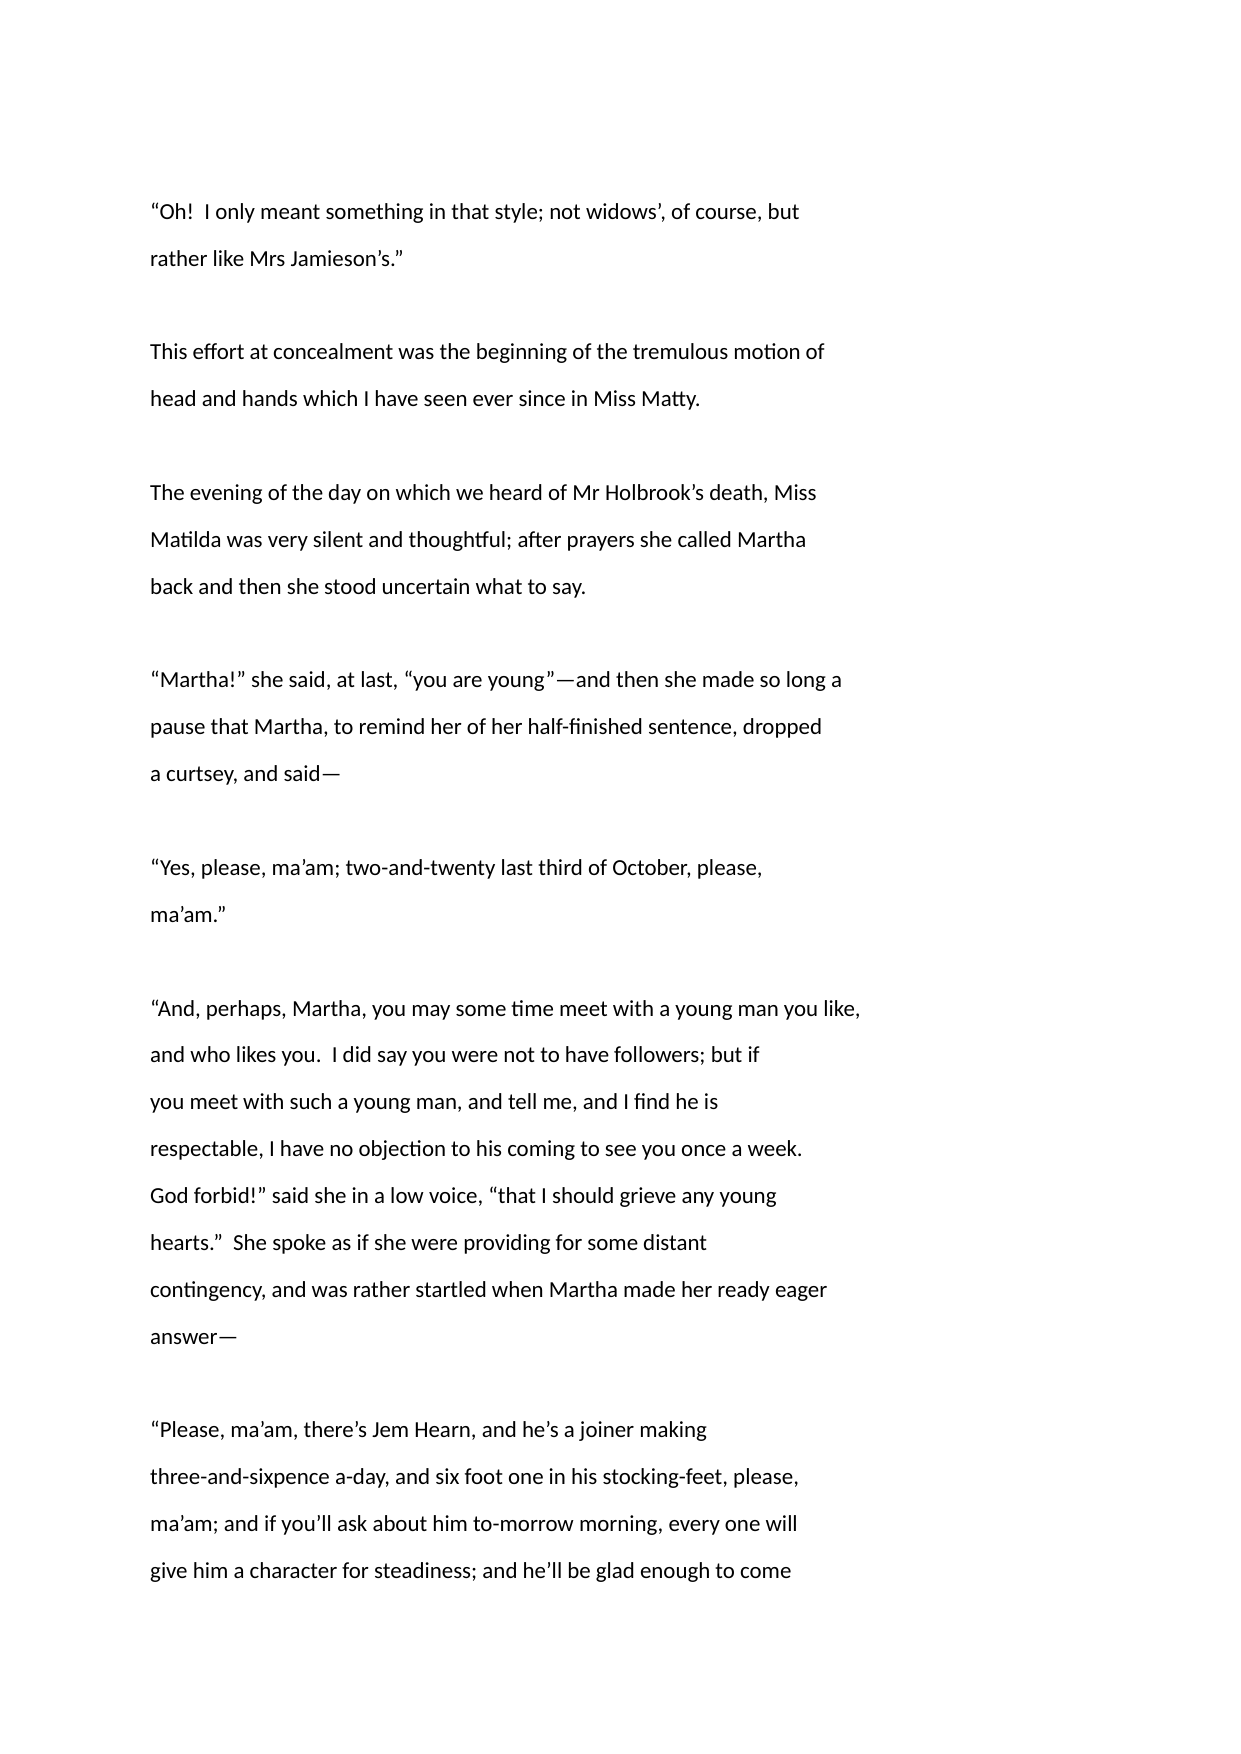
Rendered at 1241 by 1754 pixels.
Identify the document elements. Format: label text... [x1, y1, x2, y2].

text rather like Mrs Jamieson’s.” [150, 244, 1090, 272]
text hearts.” She spoke as if she were providing for some distant [150, 1228, 1090, 1256]
text This effort at concealment was the beginning of the tremulous motion of [150, 337, 1090, 366]
text The evening of the day on which we heard of Mr Holbrook’s death, Miss [150, 478, 1090, 506]
text respectable, I have no objection to his coming to see you once a week. [150, 1134, 1090, 1162]
text and who likes you. I did say you were not to have followers; but if [150, 1041, 1090, 1069]
text back and then she stood uncertain what to say. [150, 572, 1090, 600]
text pause that Martha, to remind her of her half-finished sentence, dropped [150, 712, 1090, 741]
text ma’am; and if you’ll ask about him to-morrow morning, every one will [150, 1509, 1090, 1537]
text contingency, and was rather startled when Martha made her ready eager [150, 1275, 1090, 1303]
text three-and-sixpence a-day, and six foot one in his stocking-feet, please, [150, 1462, 1090, 1491]
text Matilda was very silent and thoughtful; after prayers she called Martha [150, 525, 1090, 553]
text “Oh! I only meant something in that style; not widows’, of course, but [150, 197, 1090, 225]
text God forbid!” said she in a low voice, “that I should grieve any young [150, 1181, 1090, 1209]
text “Martha!” she said, at last, “you are young”—and then she made so long a [150, 666, 1090, 694]
text give him a character for steadiness; and he’ll be glad enough to come [150, 1556, 1090, 1584]
text you meet with such a young man, and tell me, and I find he is [150, 1087, 1090, 1116]
text answer— [150, 1322, 1090, 1350]
text “And, perhaps, Martha, you may some time meet with a young man you like, [150, 994, 1090, 1022]
text “Please, ma’am, there’s Jem Hearn, and he’s a joiner making [150, 1416, 1090, 1444]
text head and hands which I have seen ever since in Miss Matty. [150, 384, 1090, 412]
text “Yes, please, ma’am; two-and-twenty last third of October, please, [150, 853, 1090, 881]
text a curtsey, and said— [150, 759, 1090, 787]
text ma’am.” [150, 900, 1090, 928]
